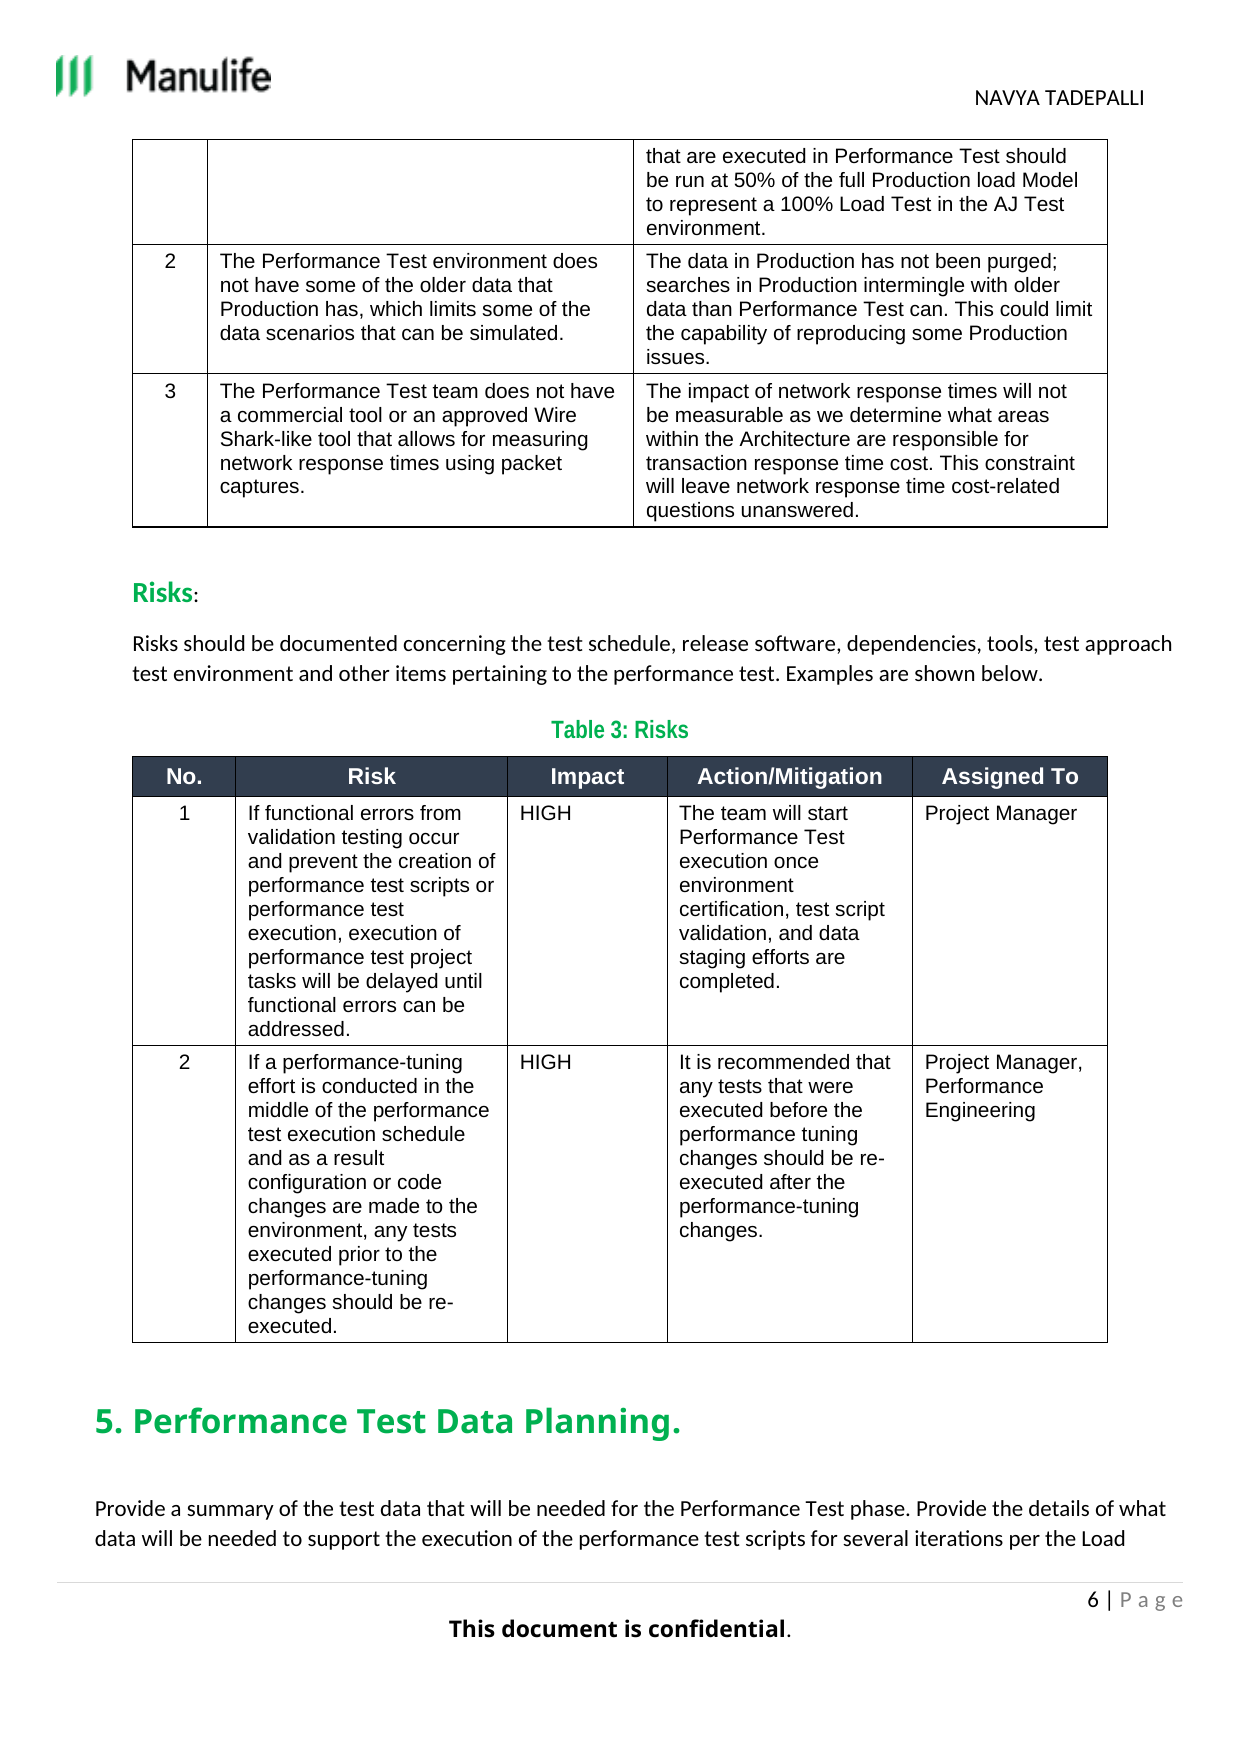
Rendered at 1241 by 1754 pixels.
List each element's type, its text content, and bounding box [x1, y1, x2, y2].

table_cell Project Manager, Performance Engineering [913, 1046, 1107, 1342]
table_header Risk [236, 757, 507, 796]
picture [56, 55, 271, 105]
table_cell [634, 140, 1107, 244]
text Risks: [132, 574, 1183, 610]
table_cell The impact of network response times will not be measurable as we determine what areas within the Architecture are responsible for transaction response time cost. This constraint will leave network response time cost-related questions unanswered. [634, 374, 1107, 526]
table_header Action/Mitigation [668, 757, 912, 796]
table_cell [208, 140, 633, 244]
table_cell 3 [133, 374, 207, 526]
table_header Impact [508, 757, 667, 796]
text Table 3: Risks [57, 715, 1183, 743]
table_cell 2 [133, 245, 207, 373]
table_cell 2 [133, 1046, 235, 1342]
table_cell The Performance Test environment does not have some of the older data that Production has, which limits some of the data scenarios that can be simulated. [208, 245, 633, 373]
table_header Assigned To [913, 757, 1107, 796]
table_cell HIGH [508, 1046, 667, 1342]
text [94, 1494, 1183, 1552]
table_cell If functional errors from validation testing occur and prevent the creation of performance test scripts or performance test execution, execution of performance test project tasks will be delayed until functional errors can be addressed. [236, 797, 507, 1045]
table_cell If a performance-tuning effort is conducted in the middle of the performance test execution schedule and as a result configuration or code changes are made to the environment, any tests executed prior to the performance-tuning changes should be re-executed. [236, 1046, 507, 1342]
subtitle Performance Test Data Planning. [94, 1398, 1183, 1443]
table_cell The data in Production has not been purged; searches in Production intermingle with older data than Performance Test can. This could limit the capability of reproducing some Production issues. [634, 245, 1107, 373]
table_cell The team will start Performance Test execution once environment certification, test script validation, and data staging efforts are completed. [668, 797, 912, 1045]
table_cell Project Manager [913, 797, 1107, 1045]
table_cell HIGH [508, 797, 667, 1045]
text Risks should be documented concerning the test schedule, release software, dependencies, tools, test approach test environment and other items pertaining to the performance test. Examples are shown below. [132, 629, 1183, 688]
table_cell 1 [133, 797, 235, 1045]
table_header No. [133, 757, 235, 796]
table_cell 1 [133, 140, 207, 244]
table_cell The Performance Test team does not have a commercial tool or an approved Wire Shark-like tool that allows for measuring network response times using packet captures. [208, 374, 633, 526]
table_cell It is recommended that any tests that were executed before the performance tuning changes should be re-executed after the performance-tuning changes. [668, 1046, 912, 1342]
